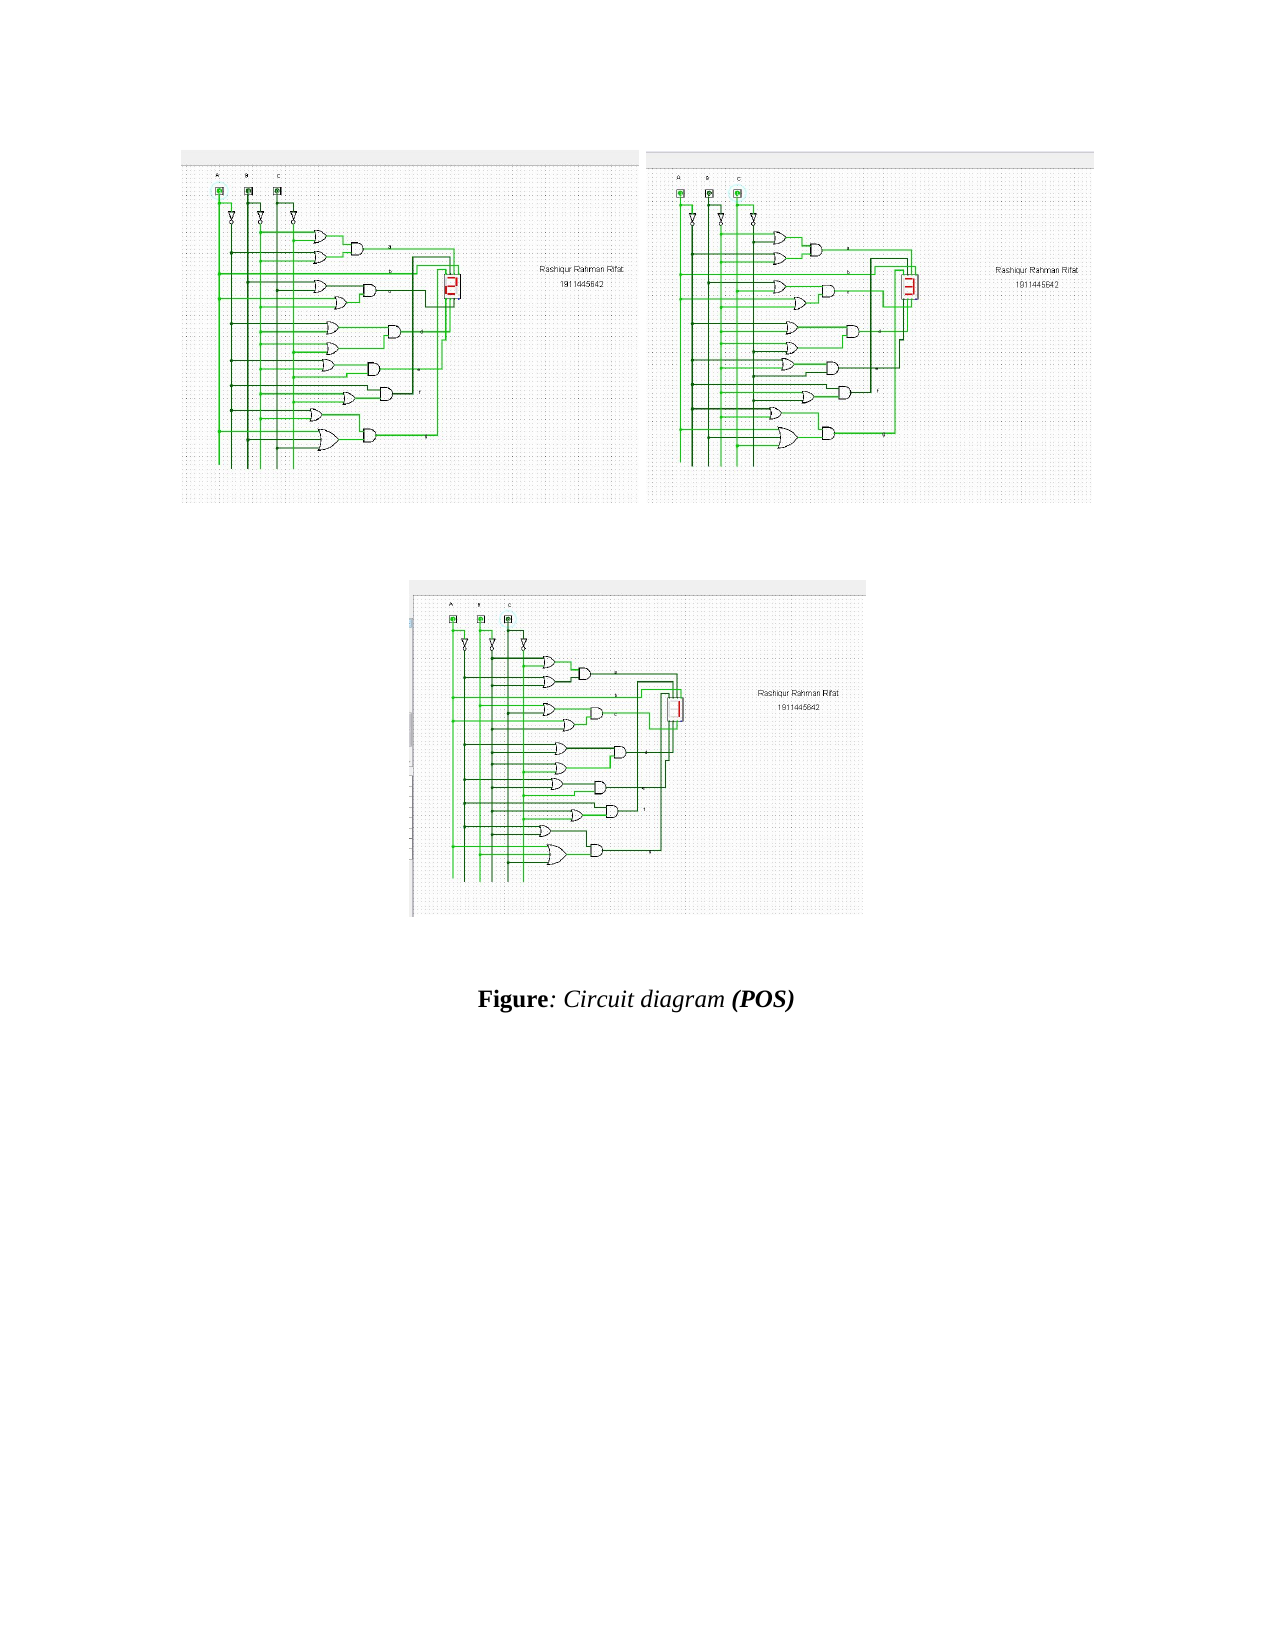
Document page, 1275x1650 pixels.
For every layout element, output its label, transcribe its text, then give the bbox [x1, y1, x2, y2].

picture [181, 149, 639, 503]
picture [409, 580, 866, 917]
picture [646, 151, 1094, 503]
text Figure: Circuit diagram (POS) [150, 984, 1125, 1012]
